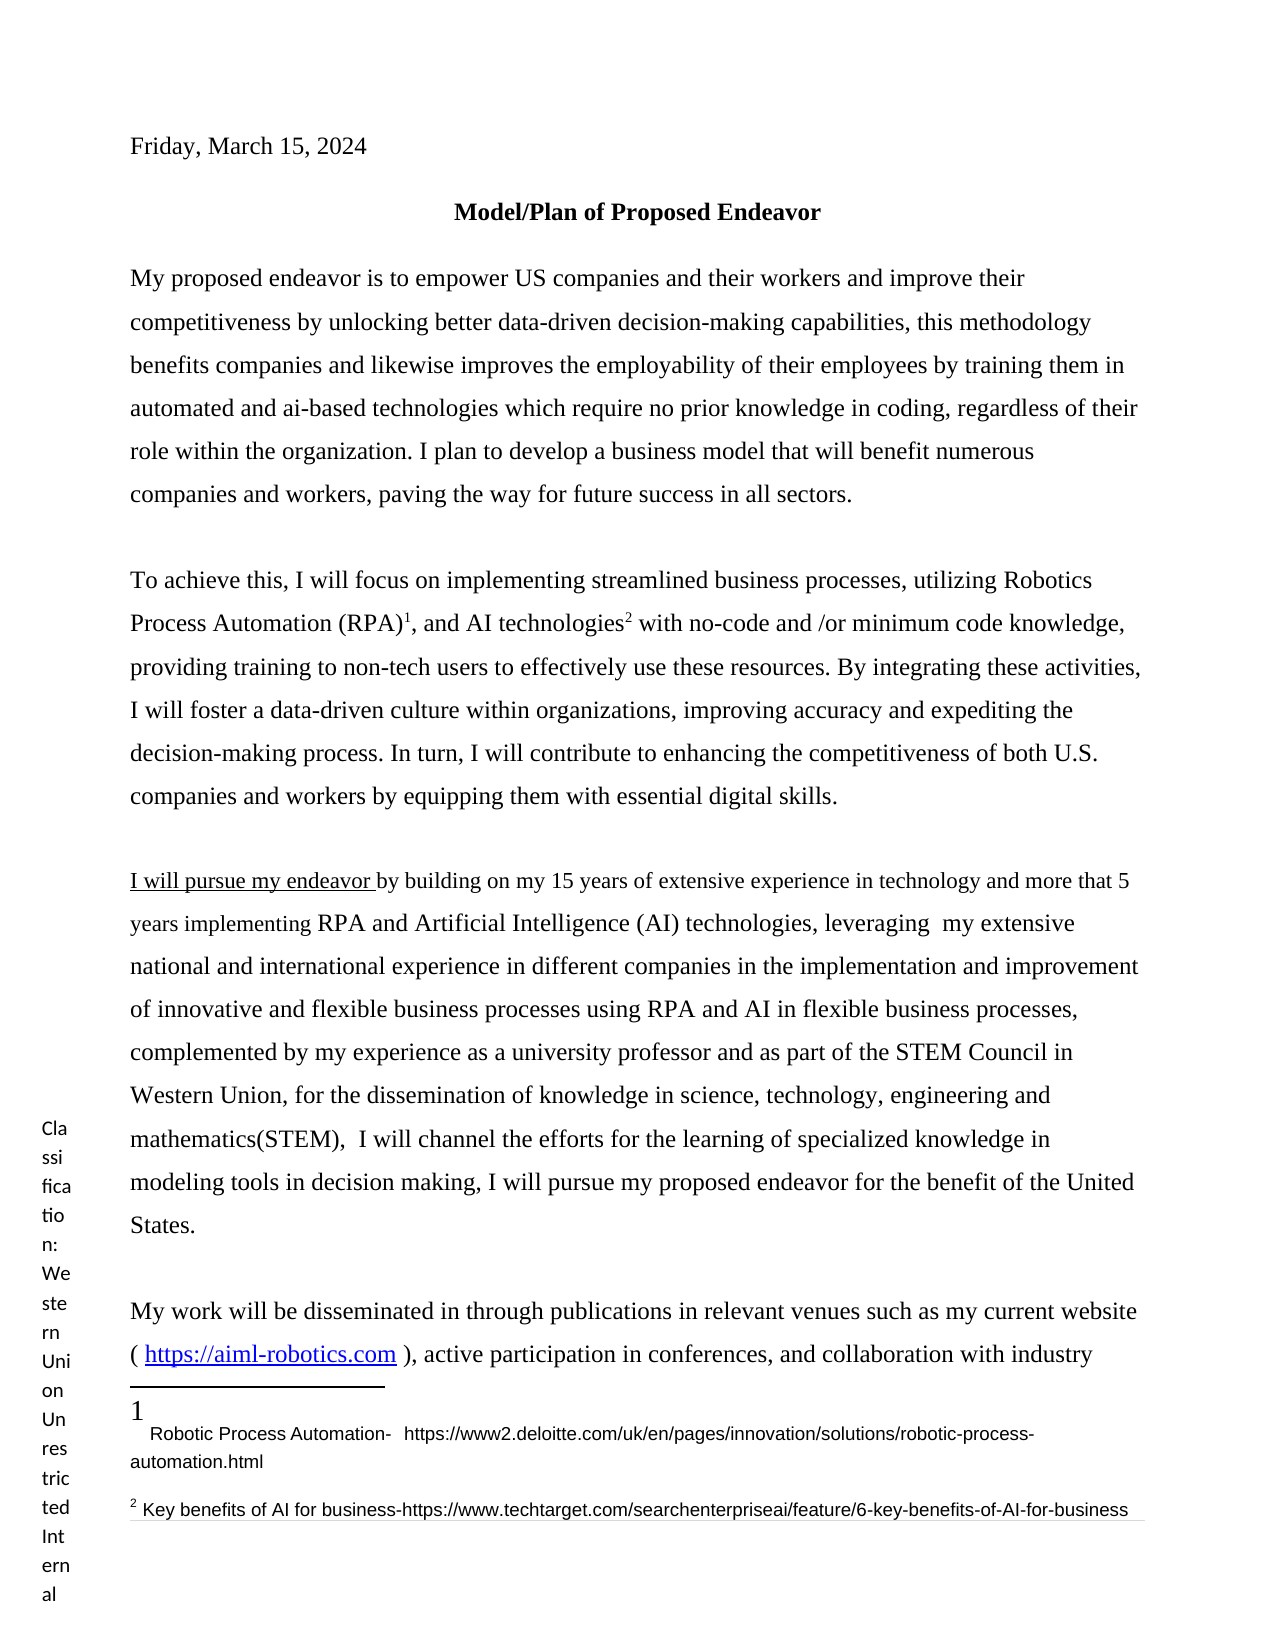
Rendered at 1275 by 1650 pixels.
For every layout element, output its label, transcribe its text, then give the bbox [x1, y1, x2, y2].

text Model/Plan of Proposed Endeavor [130, 197, 1145, 226]
text To achieve this, I will focus on implementing streamlined business processes, utilizing Robotics Process Automation (RPA), and AI technologies with no-code and /or minimum code knowledge, providing training to non-tech users to effectively use these resources. By integrating these activities, I will foster a data-driven culture within organizations, improving accuracy and expediting the decision-making process. In turn, I will contribute to enhancing the competitiveness of both U.S. companies and workers by equipping them with essential digital skills. [130, 565, 1145, 810]
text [130, 1296, 1145, 1368]
text Friday, March 15, 2024 [130, 131, 1145, 160]
text My proposed endeavor is to empower US companies and their workers and improve their competitiveness by unlocking better data-driven decision-making capabilities, this methodology benefits companies and likewise improves the employability of their employees by training them in automated and ai-based technologies which require no prior knowledge in coding, regardless of their role within the organization. I plan to develop a business model that will benefit numerous companies and workers, paving the way for future success in all sectors. [130, 263, 1145, 508]
text I will pursue my endeavor by building on my 15 years of extensive experience in technology and more that 5 years implementing RPA and Artificial Intelligence (AI) technologies, leveraging my extensive national and international experience in different companies in the implementation and improvement of innovative and flexible business processes using RPA and AI in flexible business processes, complemented by my experience as a university professor and as part of the STEM Council in Western Union, for the dissemination of knowledge in science, technology, engineering and mathematics(STEM), I will channel the efforts for the learning of specialized knowledge in modeling tools in decision making, I will pursue my proposed endeavor for the benefit of the United States. [130, 867, 1145, 1239]
